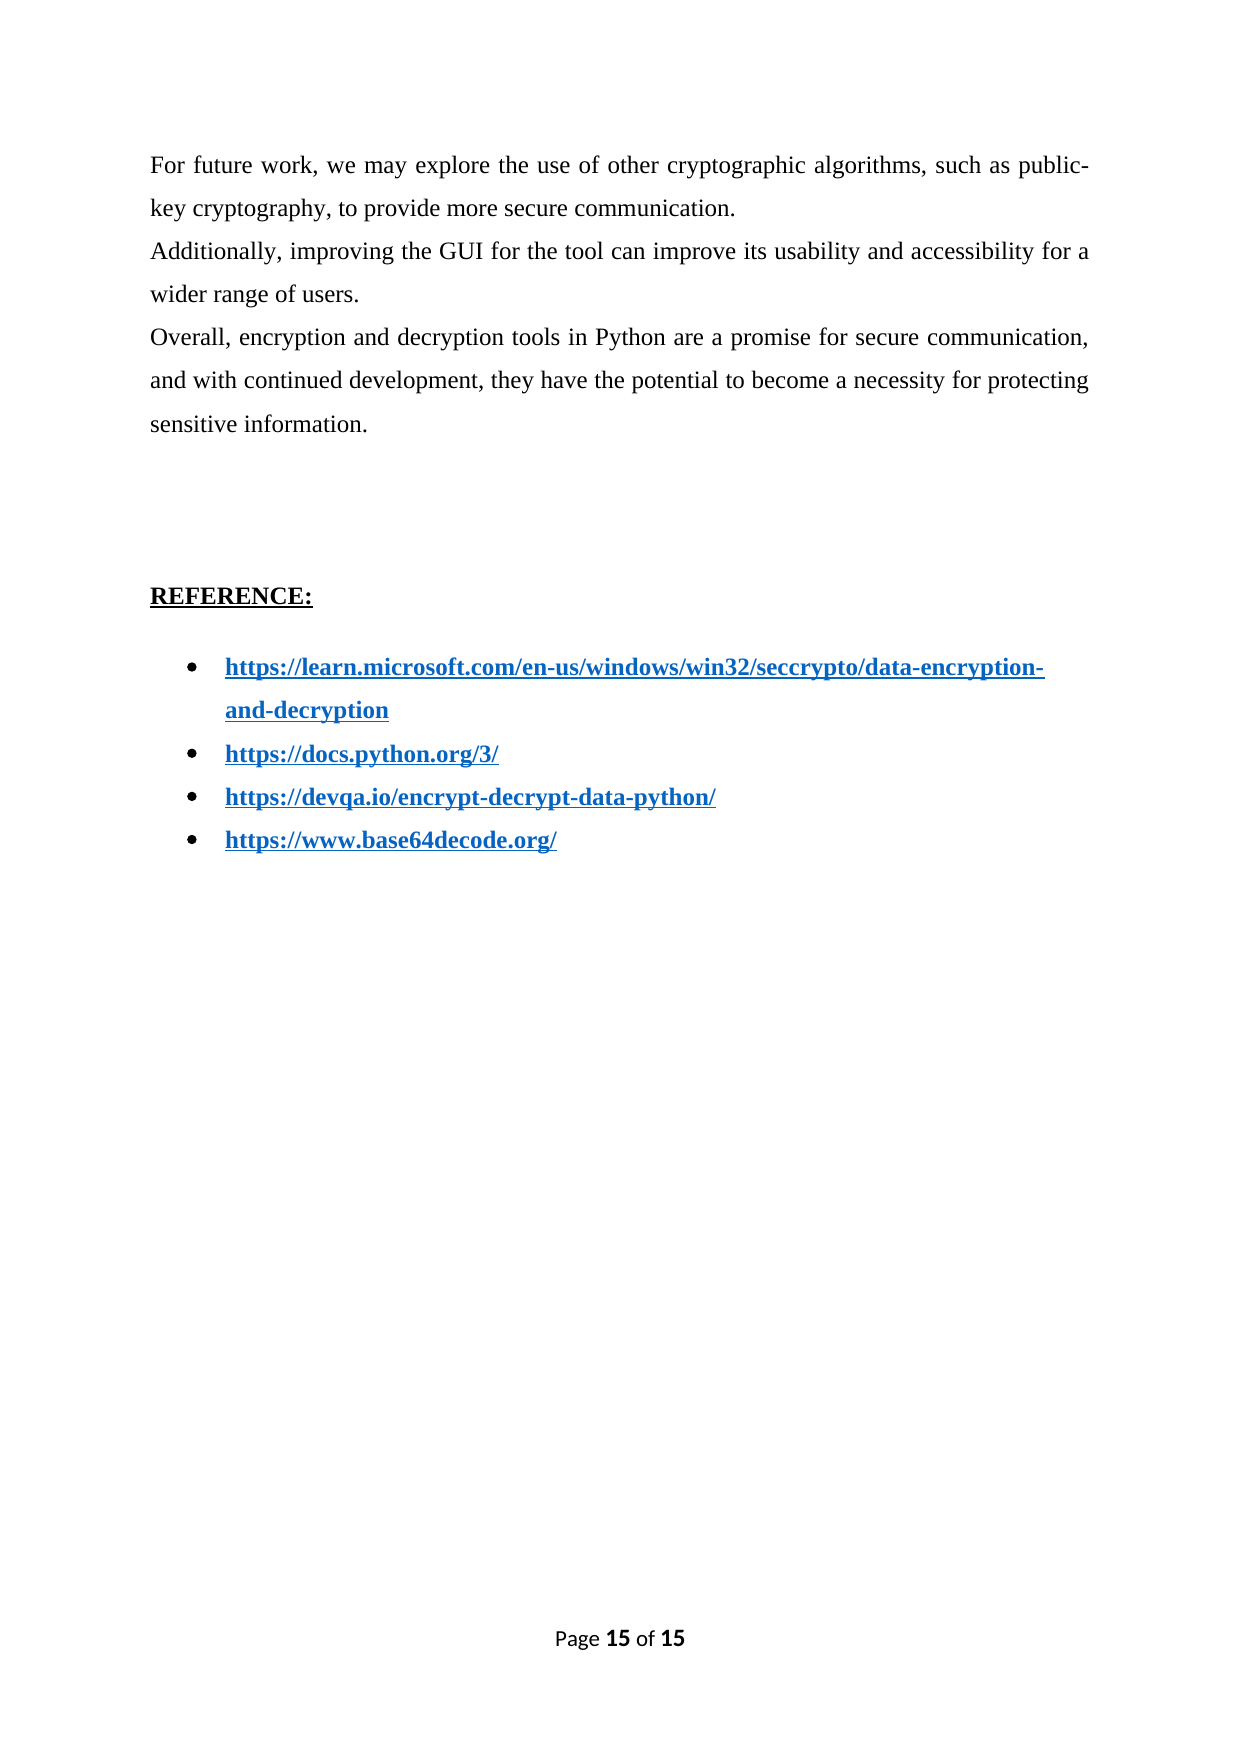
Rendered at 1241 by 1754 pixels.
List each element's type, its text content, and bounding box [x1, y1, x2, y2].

text Additionally, improving the GUI for the tool can improve its usability and accessibility for a wider range of users. [150, 236, 1090, 308]
text For future work, we may explore the use of other cryptographic algorithms, such as public-key cryptography, to provide more secure communication. [150, 150, 1090, 222]
text Overall, encryption and decryption tools in Python are a promise for secure communication, and with continued development, they have the potential to become a necessity for protecting sensitive information. [150, 322, 1090, 437]
list https://learn.microsoft.com/en-us/windows/win32/seccrypto/data-encryption-and-decryption [187, 652, 1090, 724]
text REFERENCE: [150, 581, 1090, 610]
list https://www.base64decode.org/ [187, 825, 1090, 854]
list https://docs.python.org/3/ [187, 739, 1090, 767]
list https://devqa.io/encrypt-decrypt-data-python/ [187, 782, 1090, 811]
